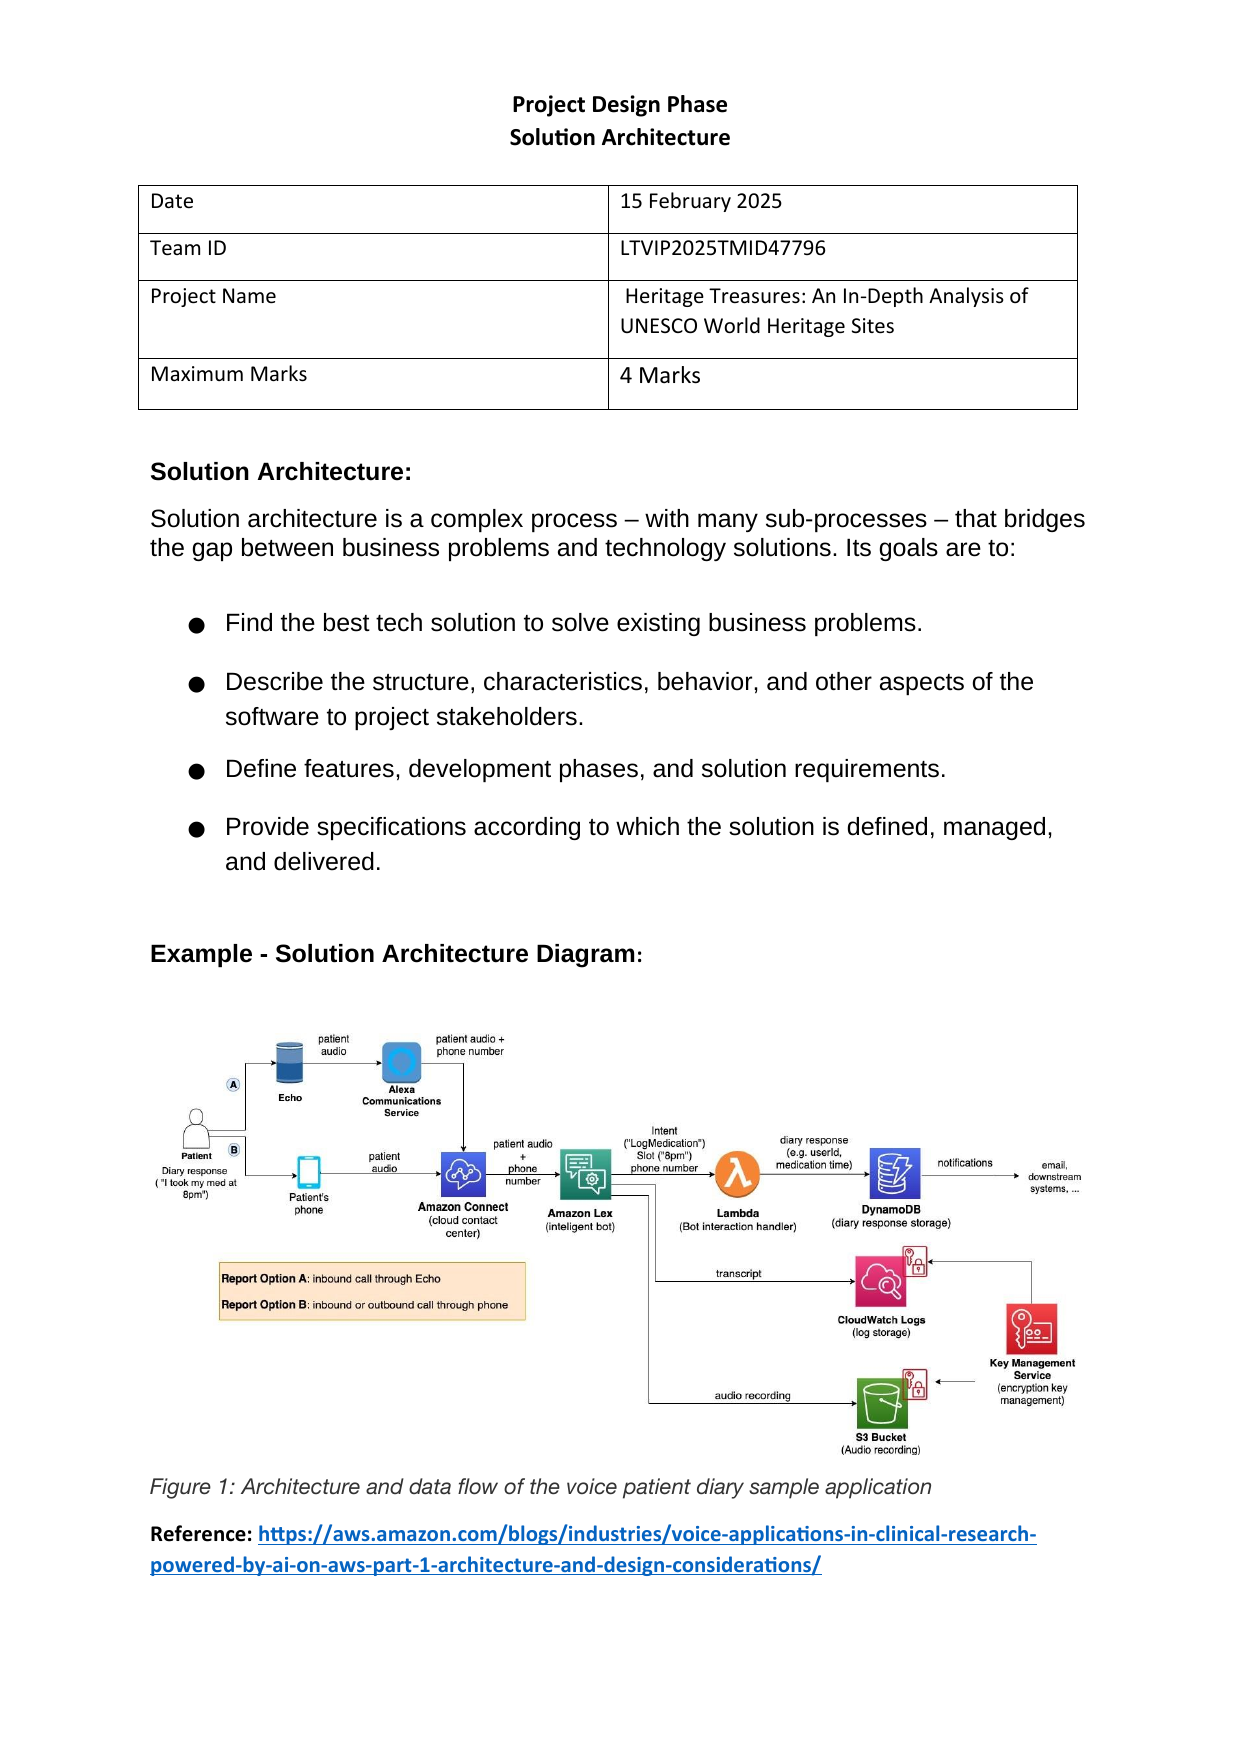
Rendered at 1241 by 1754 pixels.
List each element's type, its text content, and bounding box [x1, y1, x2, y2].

list Find the best tech solution to solve existing business problems. [187, 601, 1090, 643]
list Define features, development phases, and solution requirements. [187, 746, 1090, 789]
table_cell Project Name [139, 281, 608, 358]
table_header Date [139, 186, 608, 232]
text Example - Solution Architecture Diagram: [150, 938, 1090, 968]
table_cell LTVIP2025TMID47796 [609, 234, 1077, 280]
list Describe the structure, characteristics, behavior, and other aspects of the software to project stakeholders. [187, 659, 1090, 731]
table_cell Heritage Treasures: An In-Depth Analysis of UNESCO World Heritage Sites [609, 281, 1077, 358]
text Solution Architecture: [150, 457, 1090, 485]
picture [150, 1033, 1091, 1455]
text Solution architecture is a complex process – with many sub-processes – that bridges the gap between business problems and technology solutions. Its goals are to: [150, 504, 1090, 562]
table_cell Maximum Marks [139, 359, 608, 409]
list Provide specifications according to which the solution is defined, managed, and delivered. [187, 804, 1090, 876]
text Reference: https://aws.amazon.com/blogs/industries/voice-applications-in-clinical-research-powered-by-ai-on-aws-part-1-architecture-and-design-considerations/ [150, 1519, 1090, 1578]
table_cell Team ID [139, 234, 608, 280]
text Solution Architecture [150, 122, 1090, 152]
text Project Design Phase [150, 89, 1090, 119]
table_cell 4 Marks [609, 359, 1077, 409]
table_header 15 February 2025 [609, 186, 1077, 232]
text Figure 1: Architecture and data flow of the voice patient diary sample application [150, 1473, 1090, 1501]
